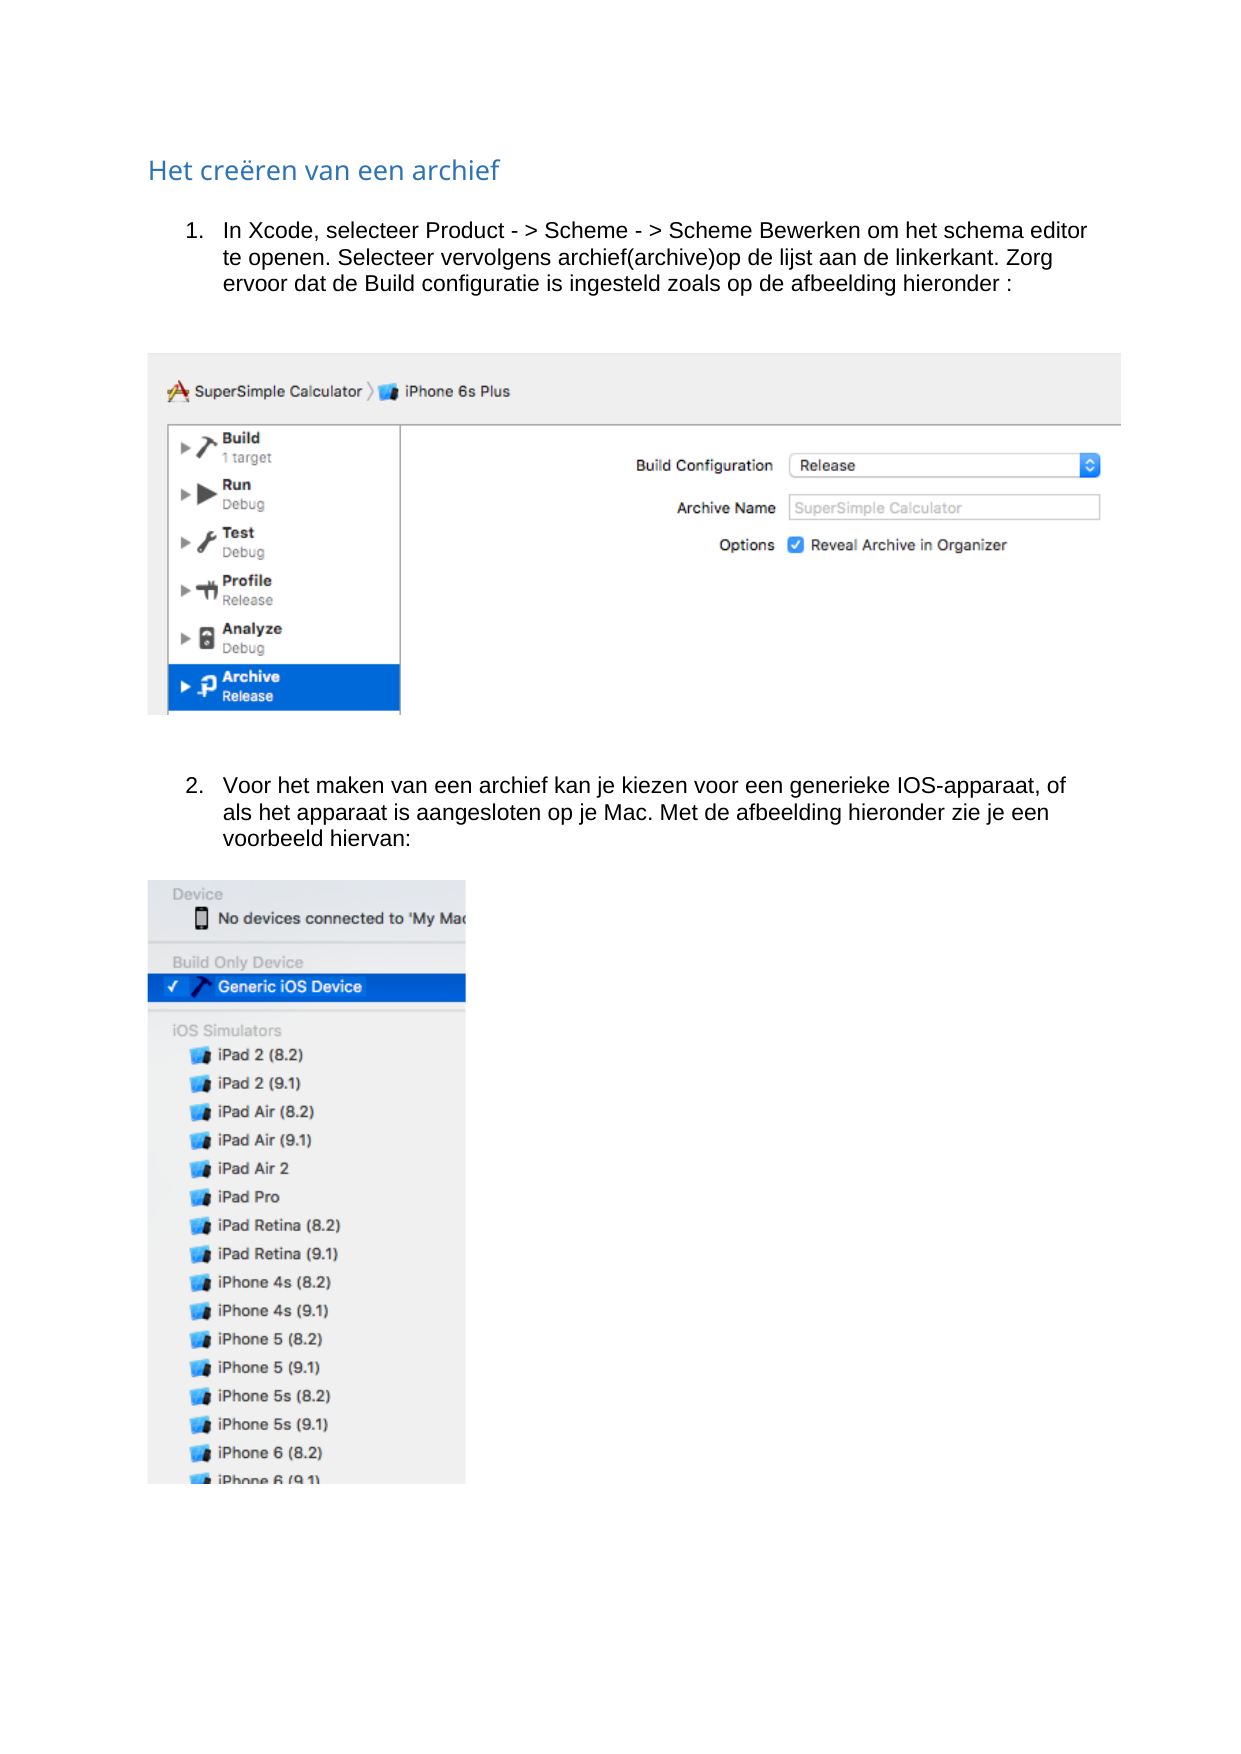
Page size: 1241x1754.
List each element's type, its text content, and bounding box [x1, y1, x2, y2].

list In Xcode, selecteer Product - > Scheme - > Scheme Bewerken om het schema editor te openen. Selecteer vervolgens archief(archive)op de lijst aan de linkerkant. Zorg ervoor dat de Build configuratie is ingesteld zoals op de afbeelding hieronder : [185, 217, 1093, 296]
list Voor het maken van een archief kan je kiezen voor een generieke IOS-apparaat, of als het apparaat is aangesloten op je Mac. Met de afbeelding hieronder zie je een voorbeeld hiervan: [185, 772, 1093, 852]
subtitle Het creëren van een archief [148, 152, 1093, 189]
picture [147, 353, 1121, 715]
picture [147, 880, 466, 1484]
